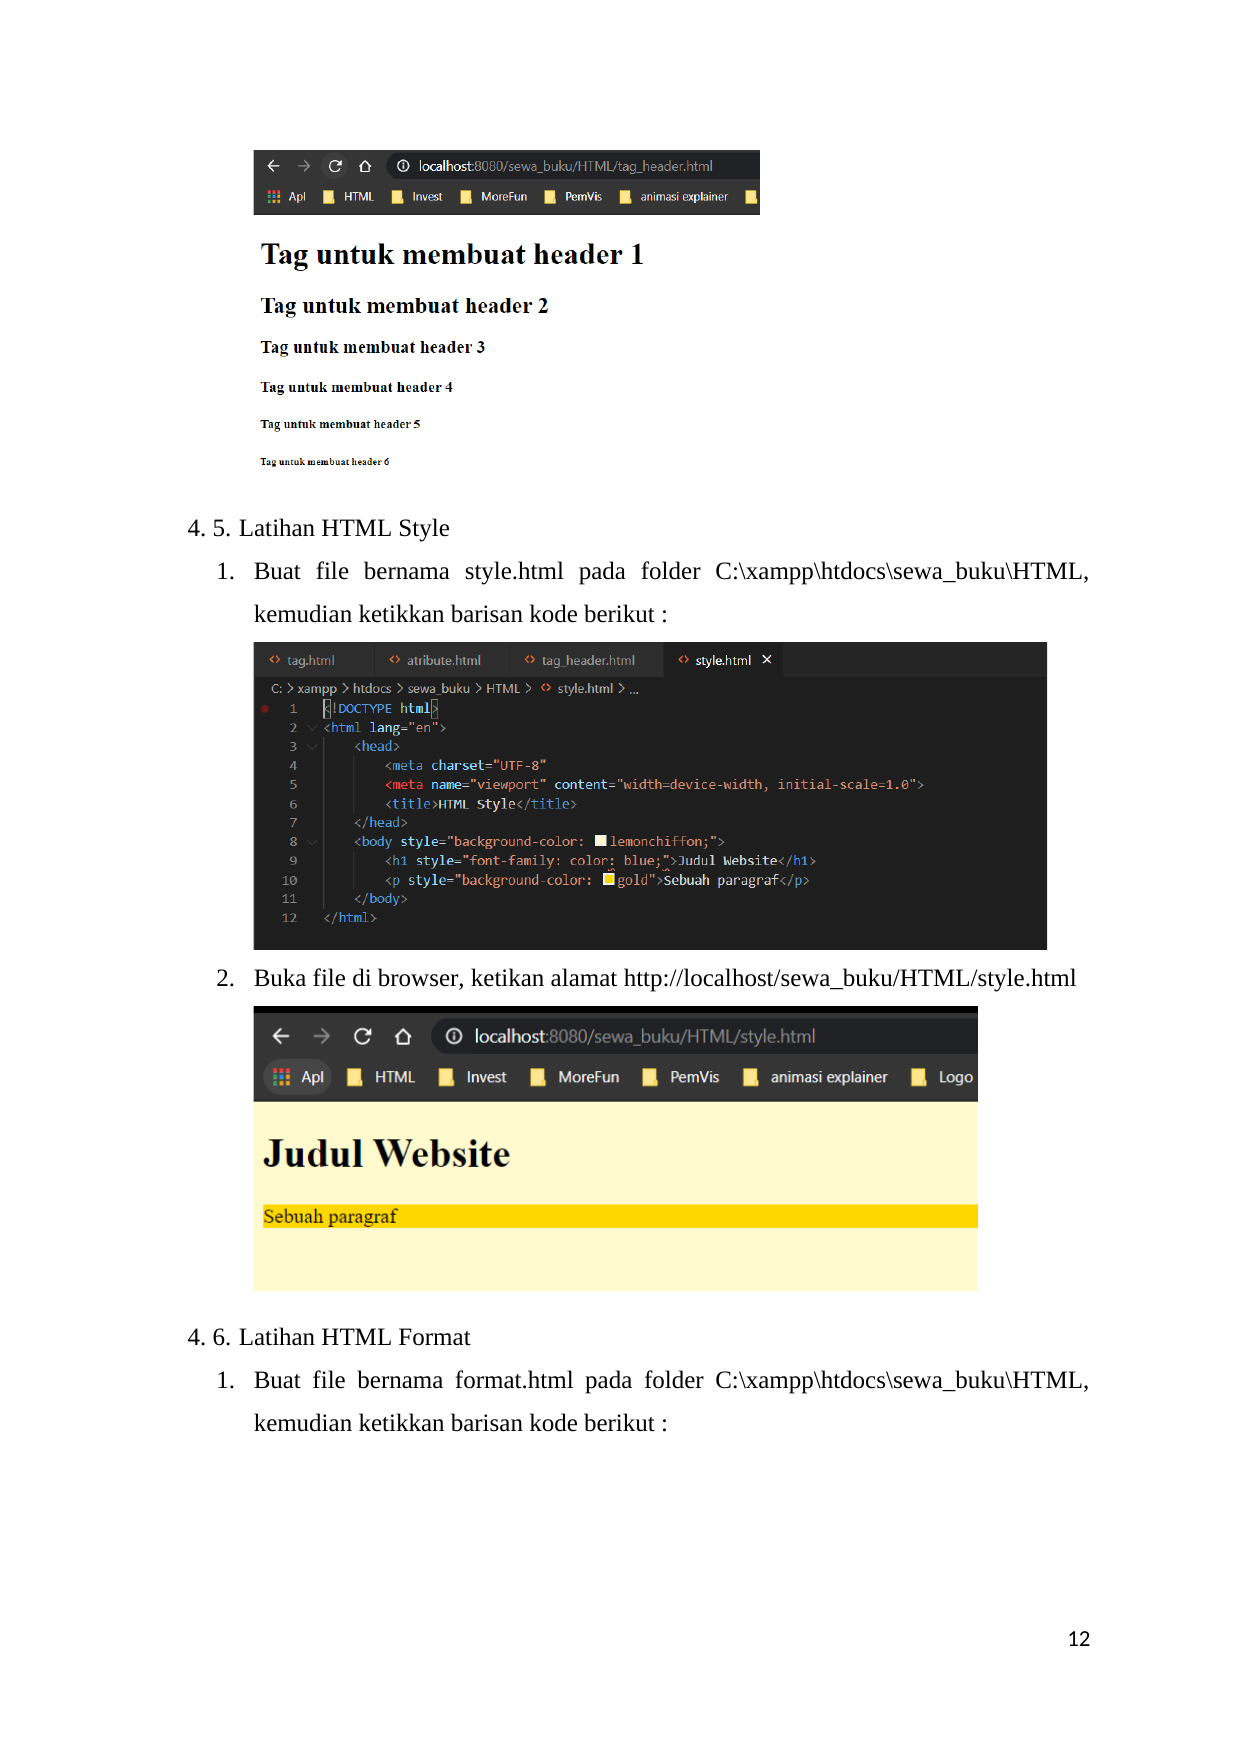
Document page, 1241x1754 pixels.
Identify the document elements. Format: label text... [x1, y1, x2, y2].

list Buka file di browser, ketikan alamat http://localhost/sewa_buku/HTML/style.html [216, 963, 1090, 992]
subtitle Latihan HTML Style [187, 513, 1090, 542]
subtitle Latihan HTML Format [187, 1322, 1090, 1350]
picture [253, 150, 760, 483]
picture [253, 1006, 978, 1291]
list Buat file bernama style.html pada folder C:\xampp\htdocs\sewa_buku\HTML, kemudian ketikkan barisan kode berikut : [216, 556, 1090, 628]
list Buat file bernama format.html pada folder C:\xampp\htdocs\sewa_buku\HTML, kemudian ketikkan barisan kode berikut : [216, 1365, 1090, 1437]
picture [253, 642, 1048, 950]
